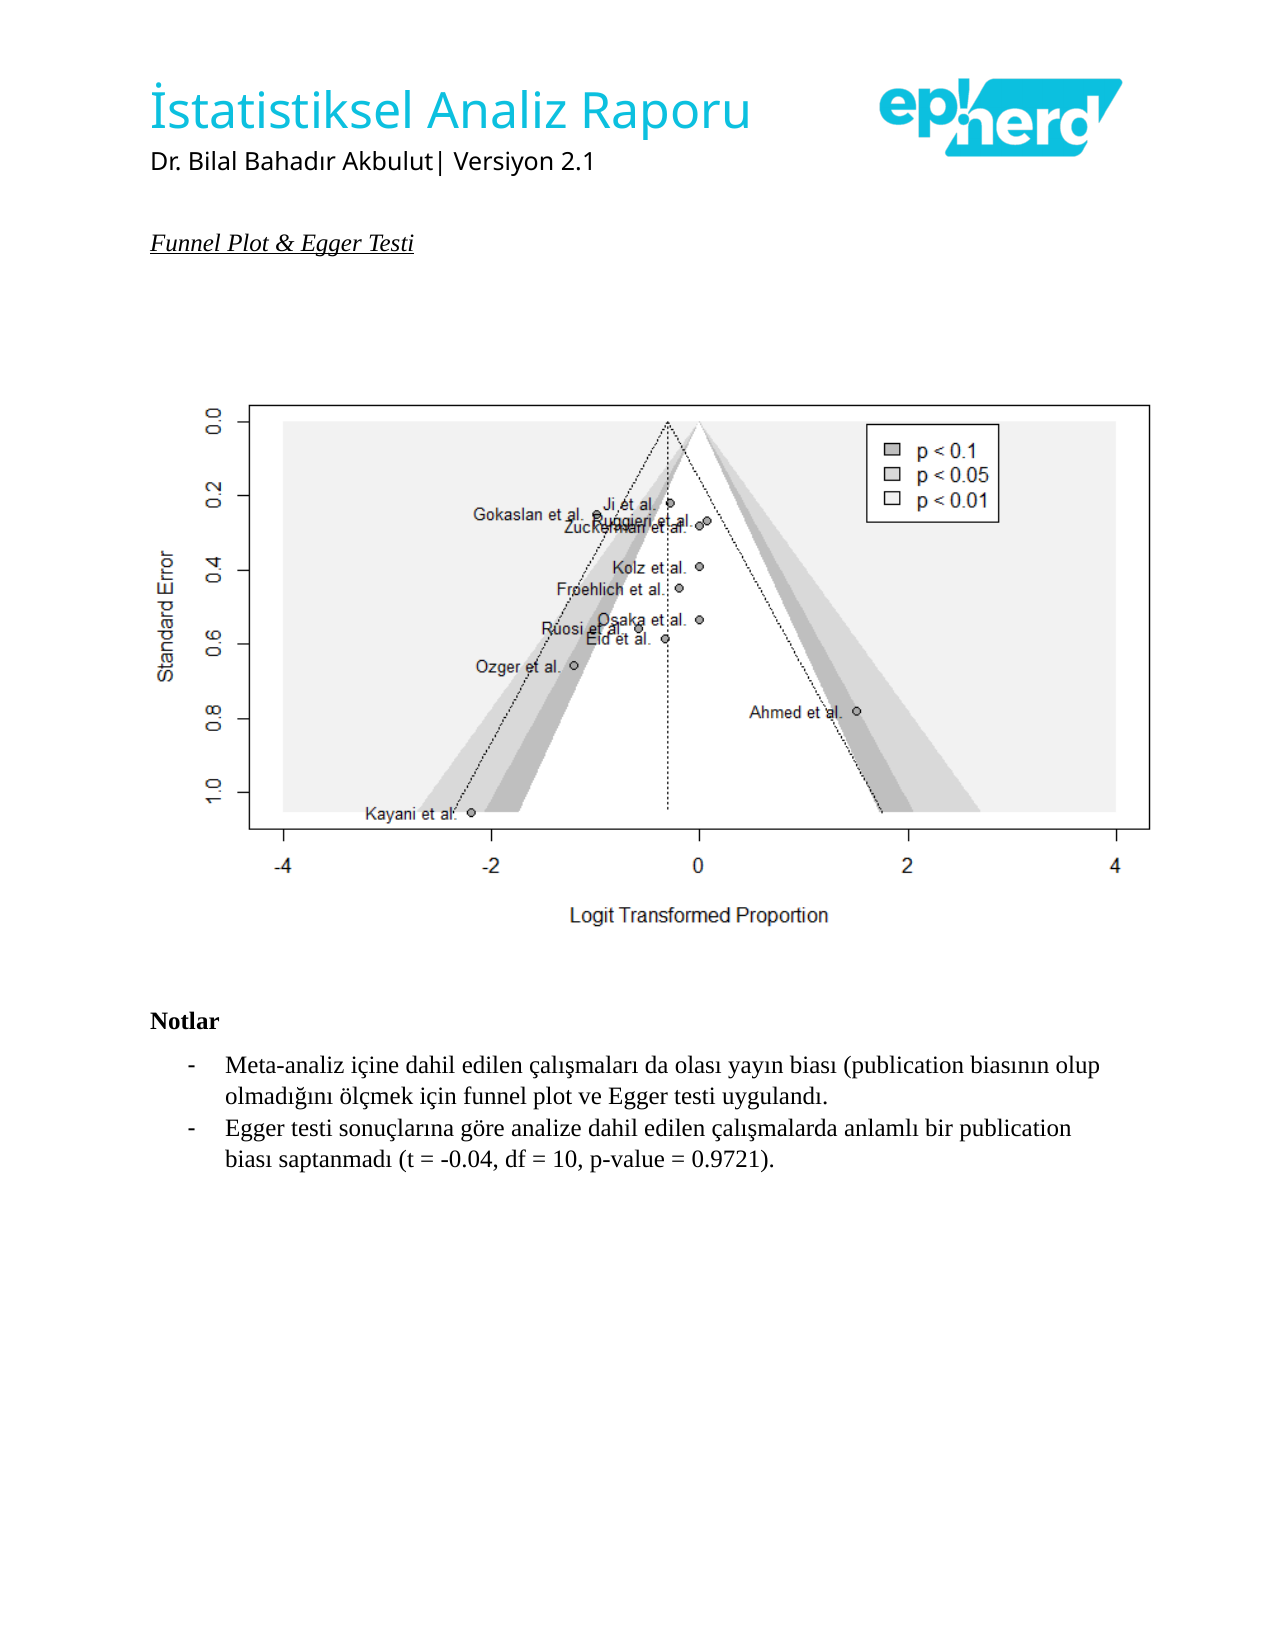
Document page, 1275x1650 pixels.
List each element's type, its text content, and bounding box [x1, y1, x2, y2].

subtitle Funnel Plot & Egger Testi [150, 228, 1125, 257]
picture [150, 306, 1200, 953]
picture [878, 75, 1125, 160]
list Meta-analiz içine dahil edilen çalışmaları da olası yayın biası (publication biasının olup olmadığını ölçmek için funnel plot ve Egger testi uygulandı. [187, 1047, 1125, 1110]
text Notlar [150, 1006, 1125, 1035]
list Egger testi sonuçlarına göre analize dahil edilen çalışmalarda anlamlı bir publication biası saptanmadı (t = -0.04, df = 10, p-value = 0.9721). [187, 1110, 1125, 1173]
